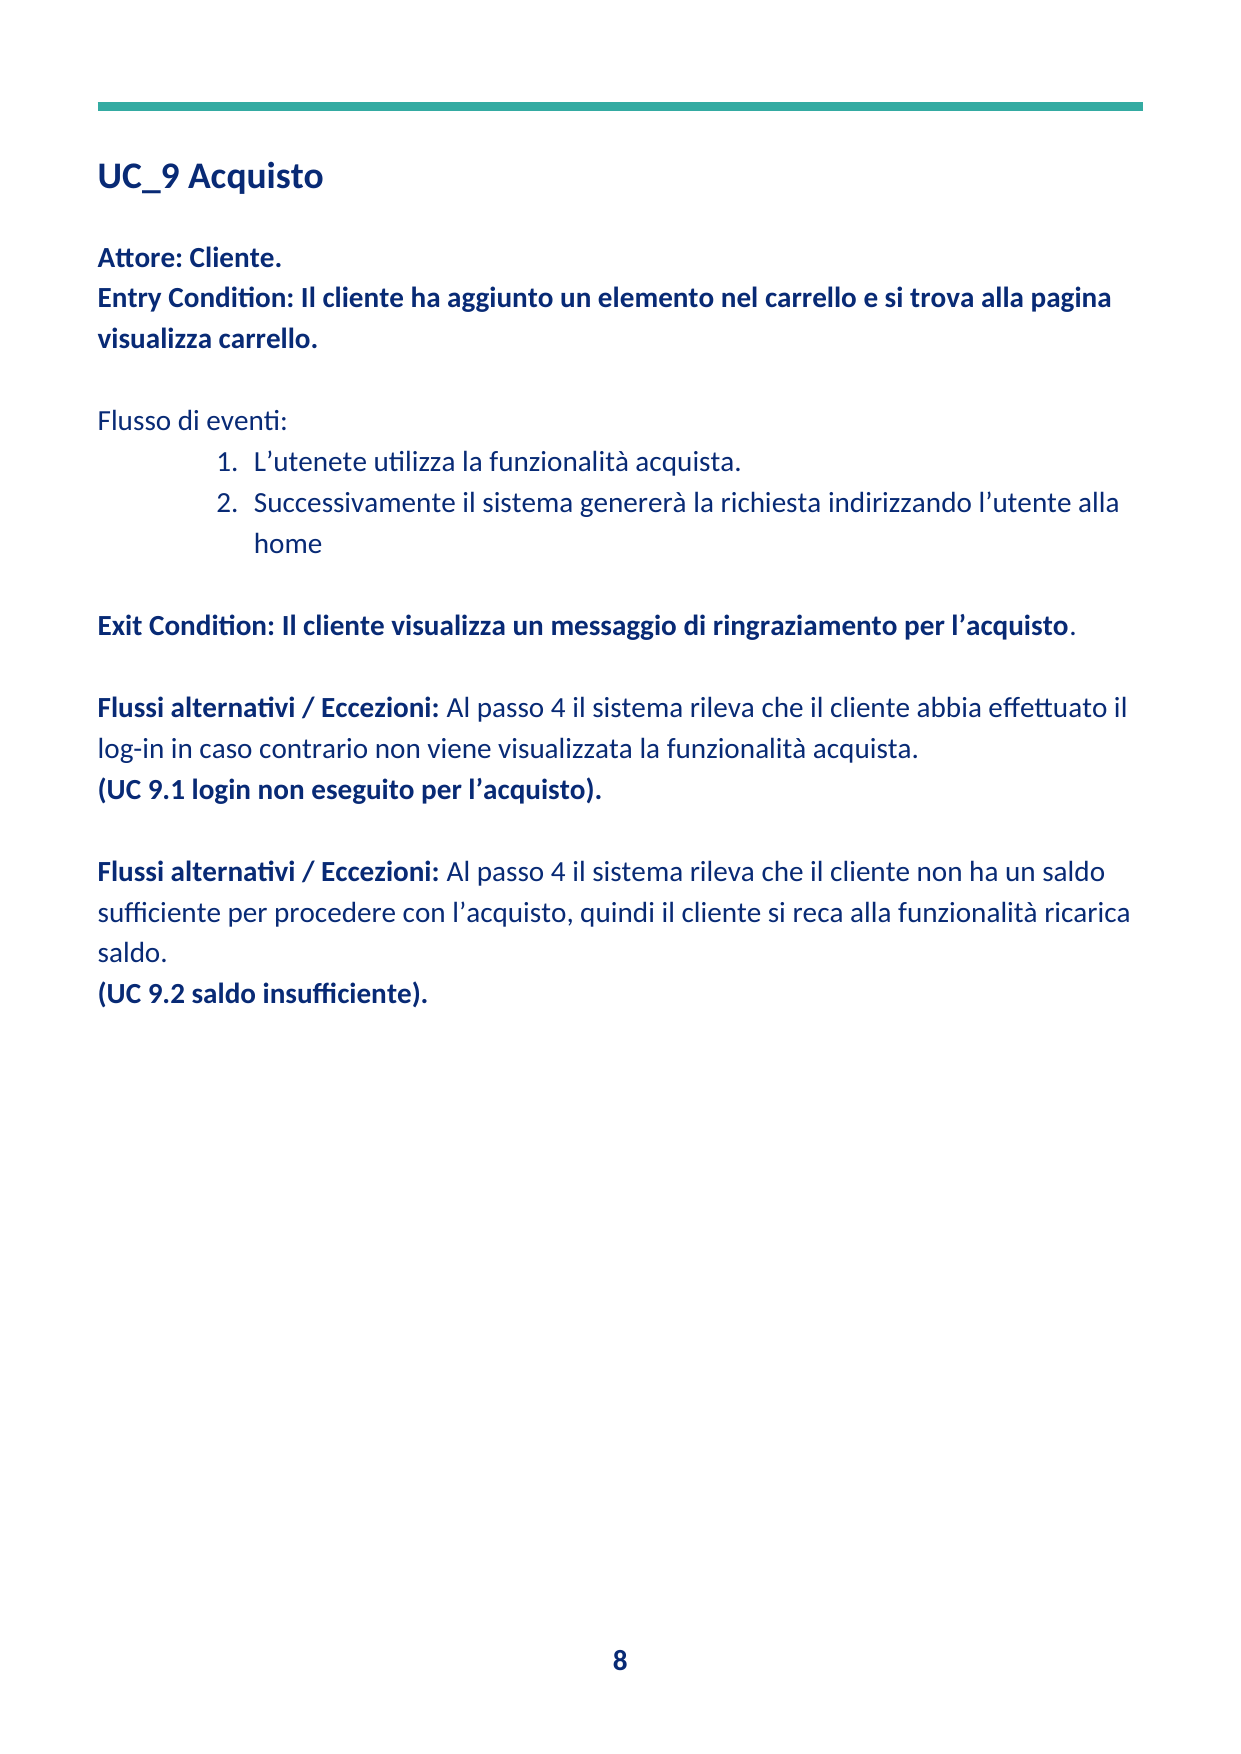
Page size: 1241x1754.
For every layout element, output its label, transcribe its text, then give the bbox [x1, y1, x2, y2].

text Flusso di eventi: [97, 402, 1143, 438]
text Flussi alternativi / Eccezioni: Al passo 4 il sistema rileva che il cliente abbia effettuato il log-in in caso contrario non viene visualizzata la funzionalità acquista. [97, 689, 1143, 766]
text Attore: Cliente. [97, 239, 1143, 274]
text (UC 9.1 login non eseguito per l’acquisto). [97, 771, 1143, 806]
list Successivamente il sistema genererà la richiesta indirizzando l’utente alla home [216, 484, 1143, 561]
text Entry Condition: Il cliente ha aggiunto un elemento nel carrello e si trova alla pagina visualizza carrello. [97, 279, 1143, 356]
text (UC 9.2 saldo insufficiente). [97, 976, 1143, 1011]
text Flussi alternativi / Eccezioni: Al passo 4 il sistema rileva che il cliente non ha un saldo sufficiente per procedere con l’acquisto, quindi il cliente si reca alla funzionalità ricarica saldo. [97, 853, 1143, 970]
subtitle UC_9 Acquisto [97, 152, 1143, 198]
text Exit Condition: Il cliente visualizza un messaggio di ringraziamento per l’acquisto. [97, 607, 1143, 643]
list L’utenete utilizza la funzionalità acquista. [216, 443, 1143, 479]
